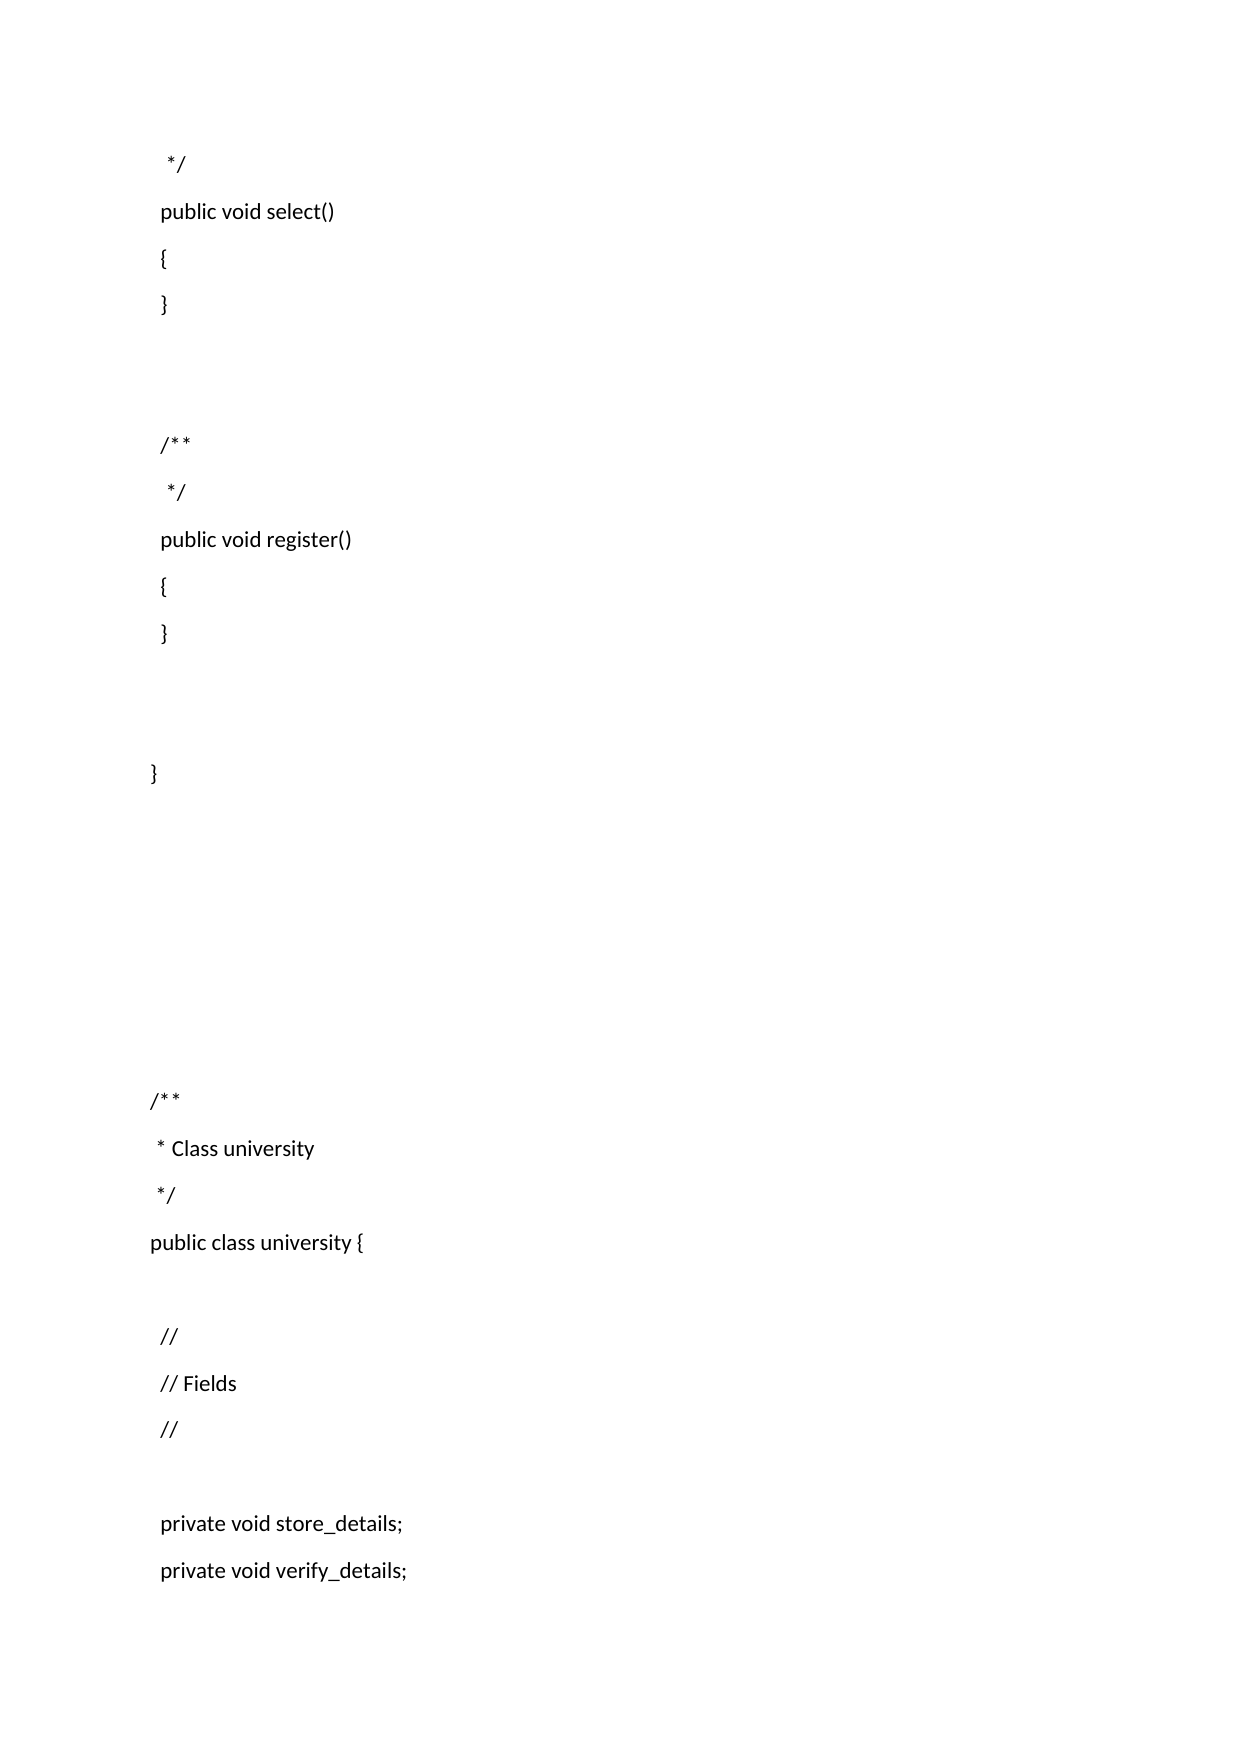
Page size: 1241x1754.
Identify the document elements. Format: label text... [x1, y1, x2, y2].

text // [150, 1416, 1090, 1444]
text /** [150, 1087, 1090, 1116]
text /** [150, 431, 1090, 459]
text } [150, 619, 1090, 647]
text * Class university [150, 1134, 1090, 1162]
text */ [150, 150, 1090, 178]
text */ [150, 1181, 1090, 1209]
text public void register() [150, 525, 1090, 553]
text // [150, 1322, 1090, 1350]
text { [150, 572, 1090, 600]
text private void store_details; [150, 1509, 1090, 1537]
text public void select() [150, 197, 1090, 225]
text public class university { [150, 1228, 1090, 1256]
text } [150, 759, 1090, 787]
text { [150, 244, 1090, 272]
text */ [150, 478, 1090, 506]
text // Fields [150, 1369, 1090, 1397]
text private void verify_details; [150, 1556, 1090, 1584]
text } [150, 291, 1090, 319]
